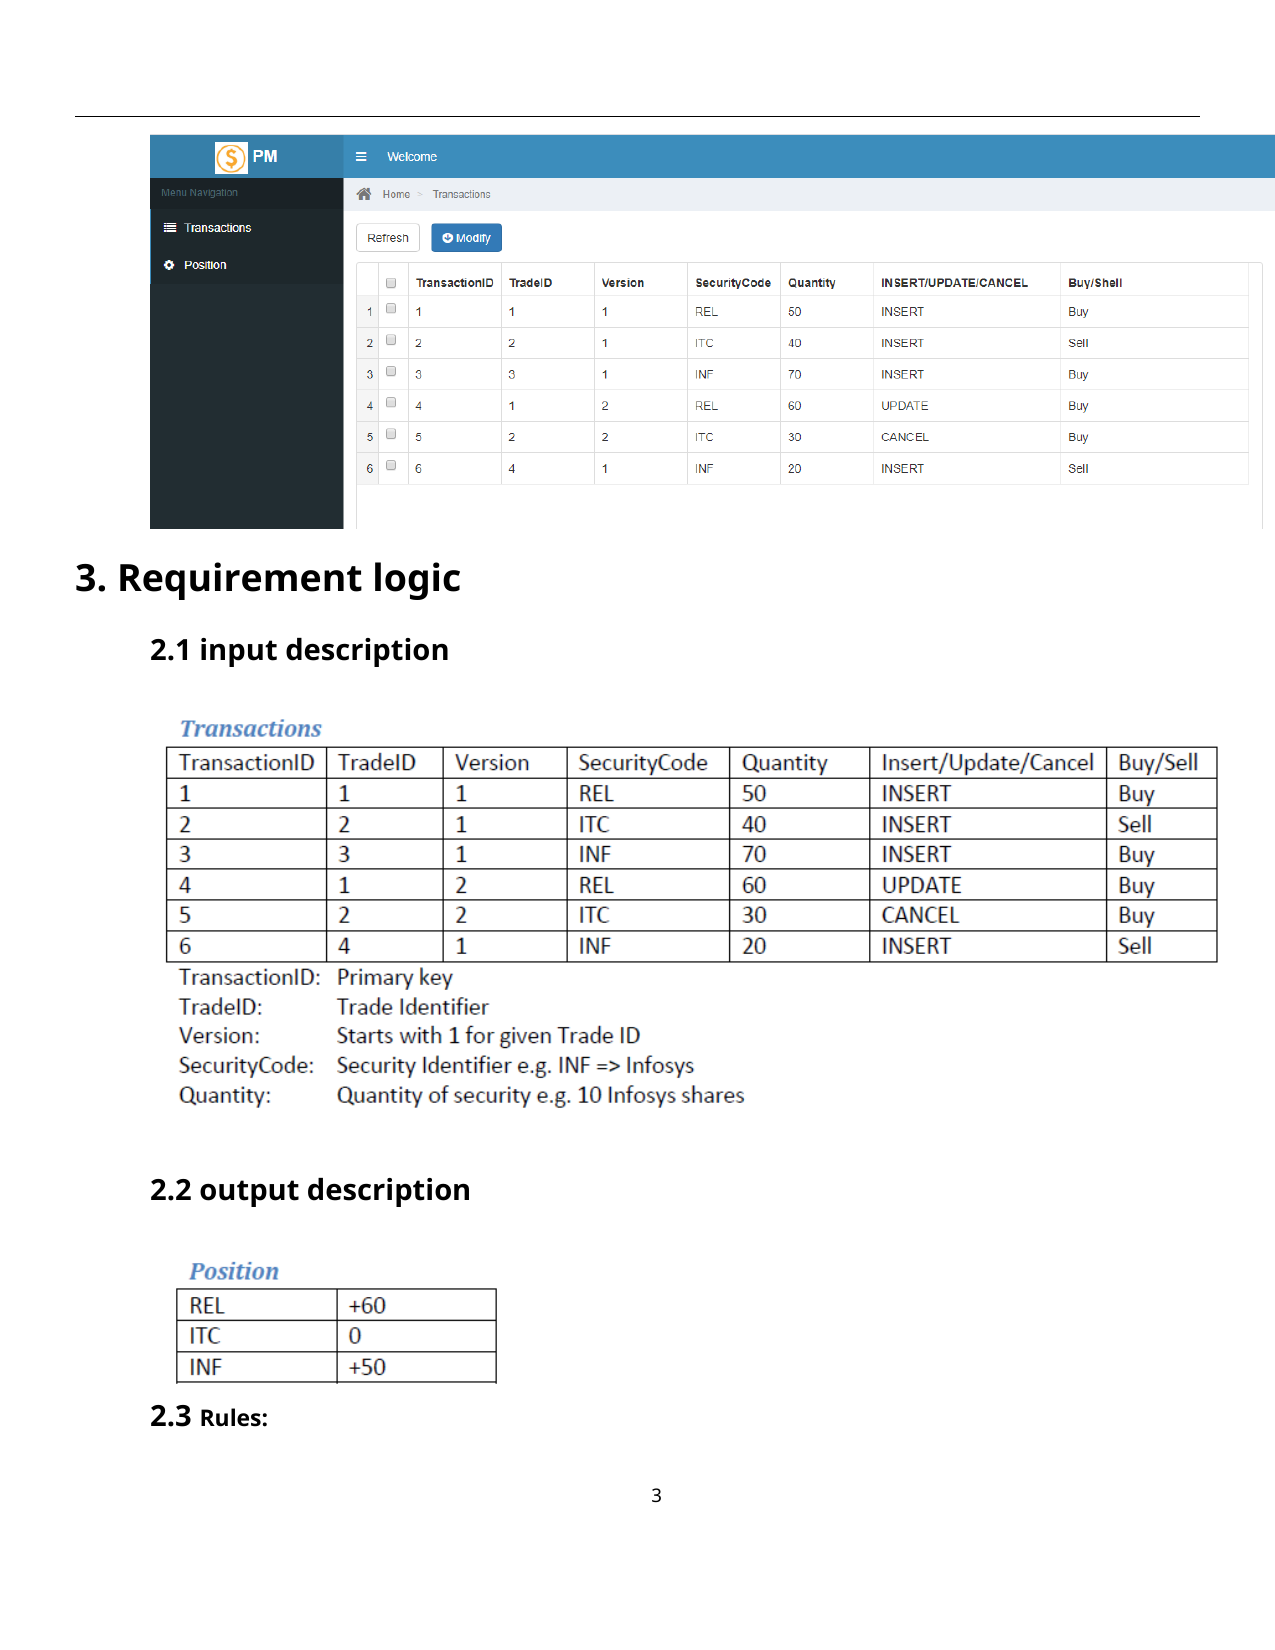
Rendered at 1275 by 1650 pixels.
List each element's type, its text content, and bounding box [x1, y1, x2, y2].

picture [150, 134, 1275, 529]
text 3. Requirement logic [75, 551, 1200, 602]
list 2.3 Rules: [150, 1395, 1200, 1434]
list 2.1 input description [150, 629, 1200, 668]
picture [150, 712, 1275, 1119]
list 2.2 output description [150, 1169, 1200, 1209]
picture [150, 1252, 1275, 1389]
